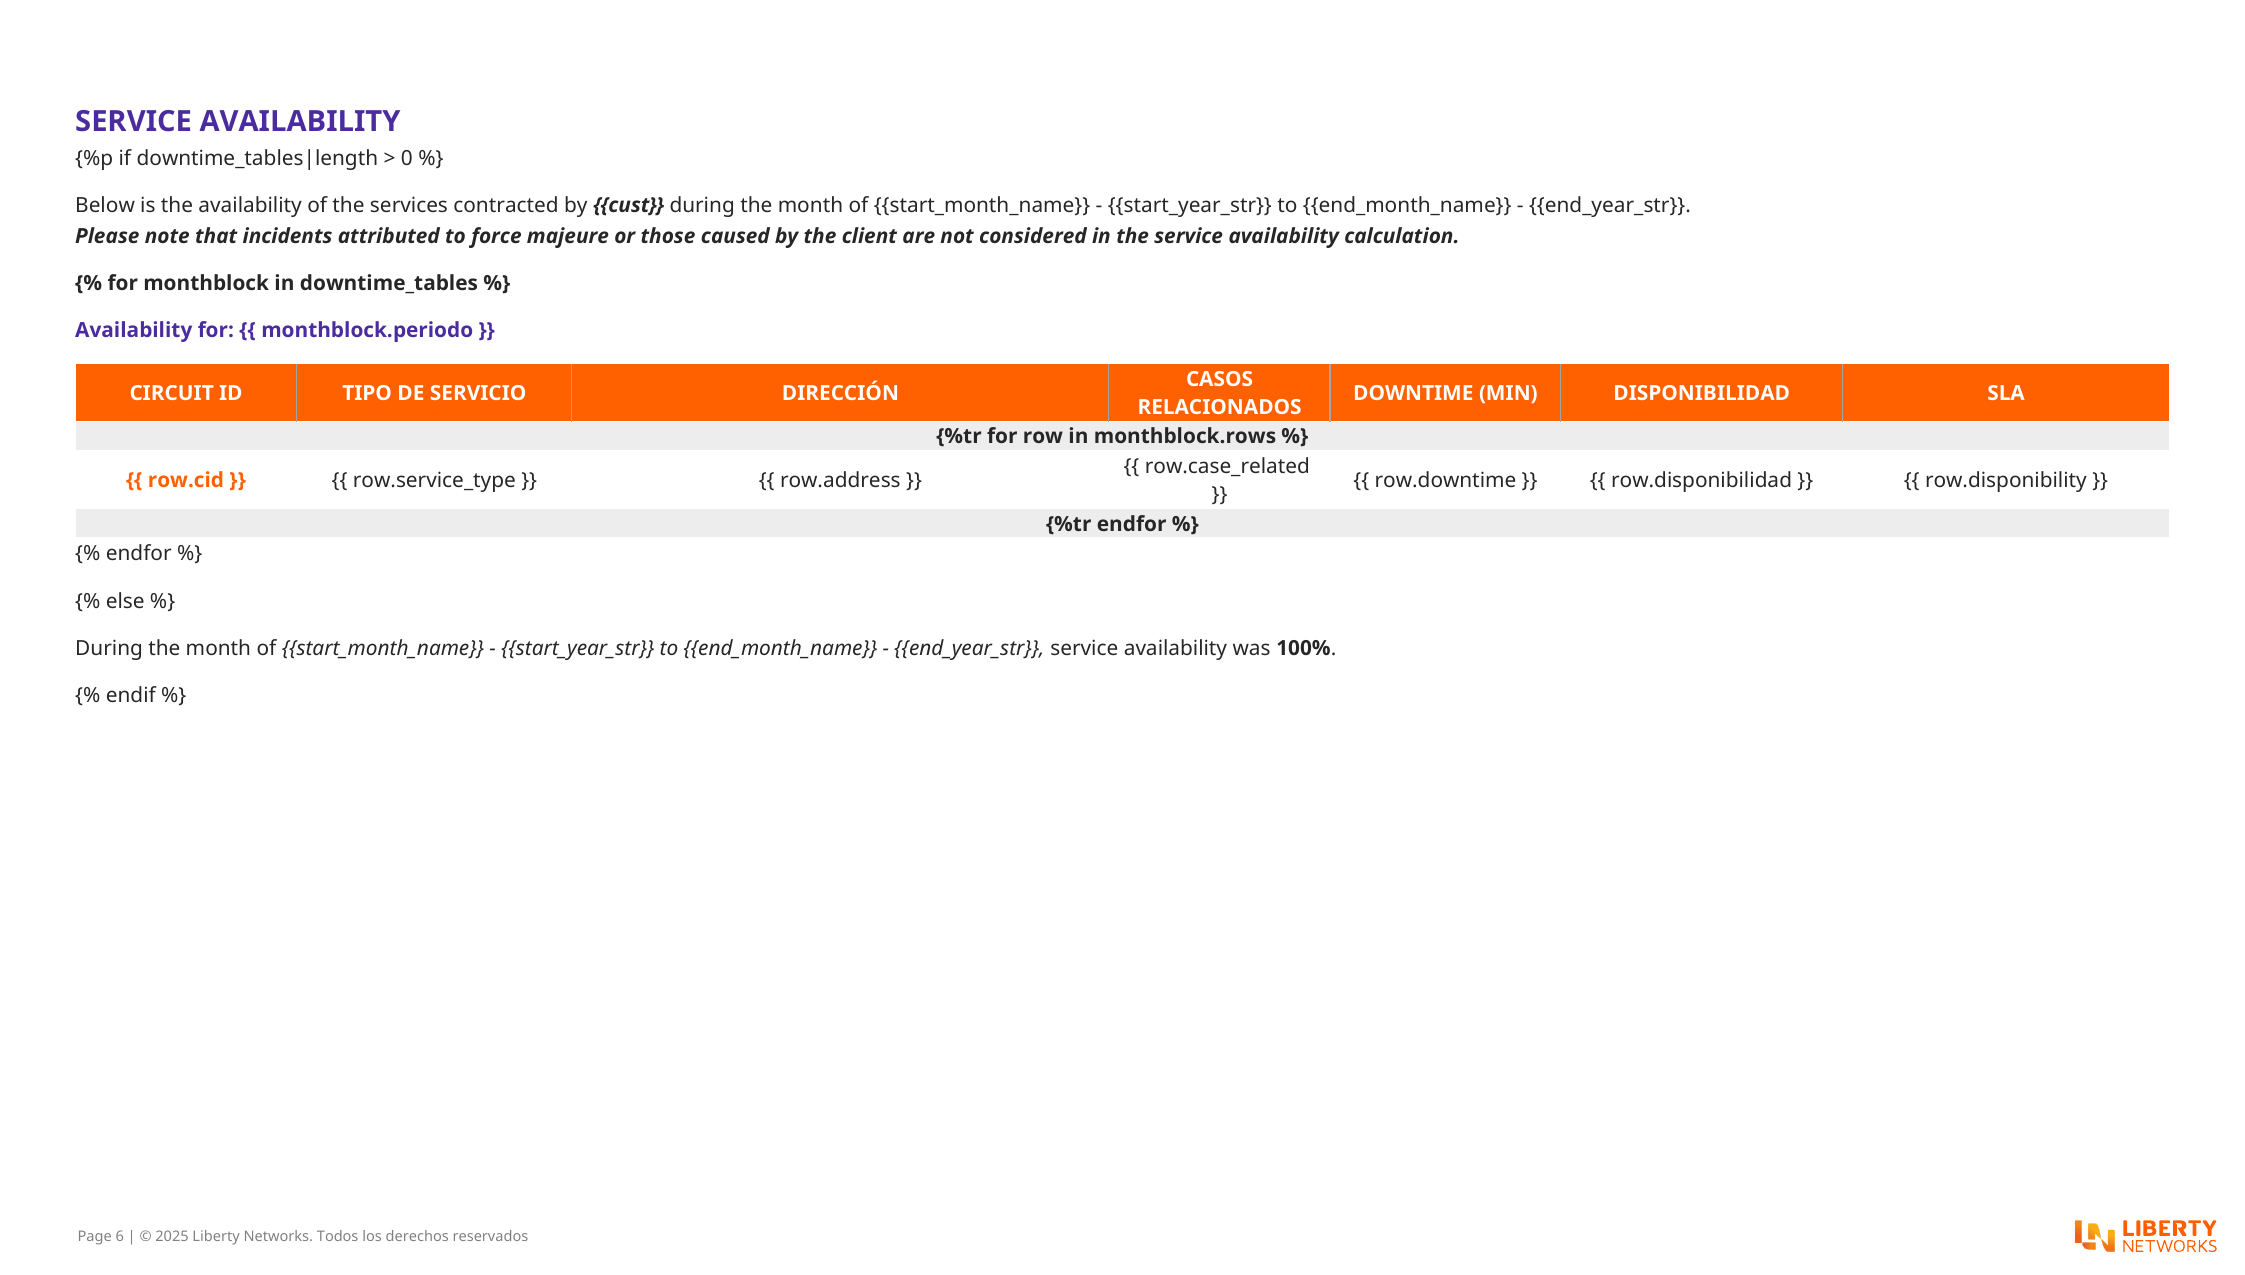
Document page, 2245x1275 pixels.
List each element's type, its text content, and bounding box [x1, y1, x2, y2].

table_header DISPONIBILIDAD [1561, 364, 1842, 421]
picture [2087, 1222, 2115, 1252]
text During the month of {{start_month_name}} - {{start_year_str}} to {{end_month_name}} - {{end_year_str}}, service availability was 100%. [75, 633, 2169, 661]
text {% else %} [75, 586, 2169, 614]
text Availability for: {{ monthblock.periodo }} [75, 315, 2169, 344]
table_cell {{ row.disponibilidad }} [1561, 451, 1842, 508]
table_header CASOS RELACIONADOS [1109, 364, 1329, 421]
text {% endif %} [75, 680, 2169, 709]
text {%p if downtime_tables|length > 0 %} [75, 143, 2169, 171]
table_cell {%tr endfor %} [76, 509, 2169, 537]
table_header CIRCUIT ID [76, 364, 296, 421]
table_cell {%tr for row in monthblock.rows %} [76, 422, 2169, 450]
table_cell {{ row.disponibility }} [1843, 451, 2169, 508]
table_cell {{ row.cid }} [76, 451, 296, 508]
text Below is the availability of the services contracted by {{cust}} during the month of {{start_month_name}} - {{start_year_str}} to {{end_month_name}} - {{end_year_str}}. Please note that incidents attributed to force majeure or those caused by the client are not considered in the service availability calculation. [75, 190, 2169, 249]
text {% for monthblock in downtime_tables %} [75, 268, 2169, 296]
table_header DOWNTIME (MIN) [1331, 364, 1560, 421]
picture [2074, 1219, 2096, 1250]
table_header DIRECCIÓN [572, 364, 1108, 421]
subtitle SERVICE AVAILABILITY [75, 100, 2169, 140]
table_header TIPO DE SERVICIO [297, 364, 571, 421]
table_header SLA [1843, 364, 2169, 421]
table_cell {{ row.downtime }} [1331, 451, 1560, 508]
table_cell {{ row.case_related }} [1109, 451, 1329, 508]
table_cell {{ row.address }} [572, 451, 1108, 508]
table_cell {{ row.service_type }} [297, 451, 571, 508]
text {% endfor %} [75, 539, 2169, 567]
